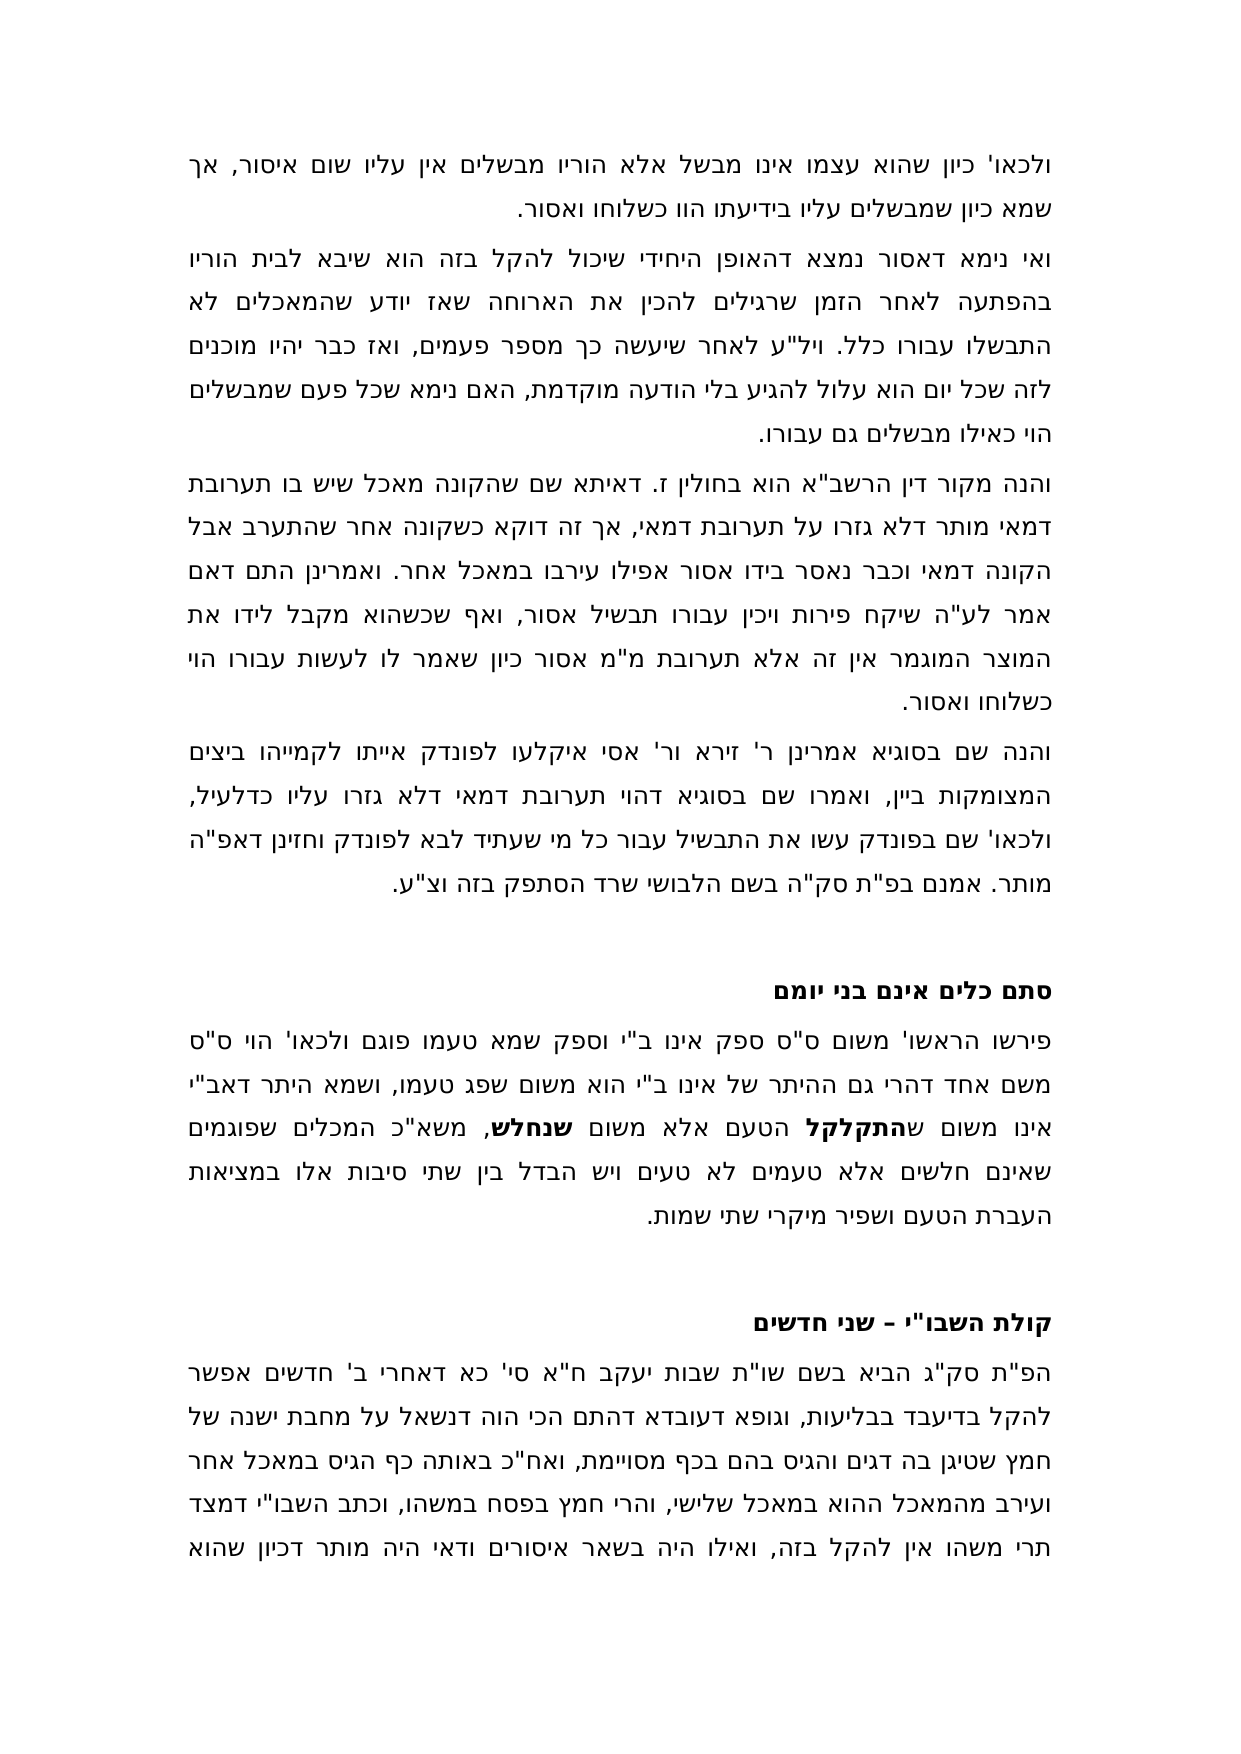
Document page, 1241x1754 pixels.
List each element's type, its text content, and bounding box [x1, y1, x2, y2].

text ואי נימא דאסור נמצא דהאופן היחידי שיכול להקל בזה הוא שיבא לבית הוריו בהפתעה לאחר הזמן שרגילים להכין את הארוחה שאז יודע שהמאכלים לא התבשלו עבורו כלל. ויל"ע לאחר שיעשה כך מספר פעמים, ואז כבר יהיו מוכנים לזה שכל יום הוא עלול להגיע בלי הודעה מוקדמת, האם נימא שכל פעם שמבשלים הוי כאילו מבשלים גם עבורו. [187, 244, 1053, 448]
text והנה מקור דין הרשב"א הוא בחולין ז. דאיתא שם שהקונה מאכל שיש בו תערובת דמאי מותר דלא גזרו על תערובת דמאי, אך זה דוקא כשקונה אחר שהתערב אבל הקונה דמאי וכבר נאסר בידו אסור אפילו עירבו במאכל אחר. ואמרינן התם דאם אמר לע"ה שיקח פירות ויכין עבורו תבשיל אסור, ואף שכשהוא מקבל לידו את המוצר המוגמר אין זה אלא תערובת מ"מ אסור כיון שאמר לו לעשות עבורו הוי כשלוחו ואסור. [187, 469, 1053, 717]
text ולכאו' כיון שהוא עצמו אינו מבשל אלא הוריו מבשלים אין עליו שום איסור, אך שמא כיון שמבשלים עליו בידיעתו הוו כשלוחו ואסור. [187, 150, 1053, 223]
text סתם כלים אינם בני יומם [187, 976, 1053, 1005]
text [187, 1358, 1053, 1562]
text והנה שם בסוגיא אמרינן ר' זירא ור' אסי איקלעו לפונדק אייתו לקמייהו ביצים המצומקות ביין, ואמרו שם בסוגיא דהוי תערובת דמאי דלא גזרו עליו כדלעיל, ולכאו' שם בפונדק עשו את התבשיל עבור כל מי שעתיד לבא לפונדק וחזינן דאפ"ה מותר. אמנם בפ"ת סק"ה בשם הלבושי שרד הסתפק בזה וצ"ע. [187, 737, 1053, 898]
text פירשו הראשו' משום ס"ס ספק אינו ב"י וספק שמא טעמו פוגם ולכאו' הוי ס"ס משם אחד דהרי גם ההיתר של אינו ב"י הוא משום שפג טעמו, ושמא היתר דאב"י אינו משום שהתקלקל הטעם אלא משום שנחלש, משא"כ המכלים שפוגמים שאינם חלשים אלא טעמים לא טעים ויש הבדל בין שתי סיבות אלו במציאות העברת הטעם ושפיר מיקרי שתי שמות. [187, 1026, 1053, 1230]
text קולת השבו"י – שני חדשים [187, 1308, 1053, 1337]
